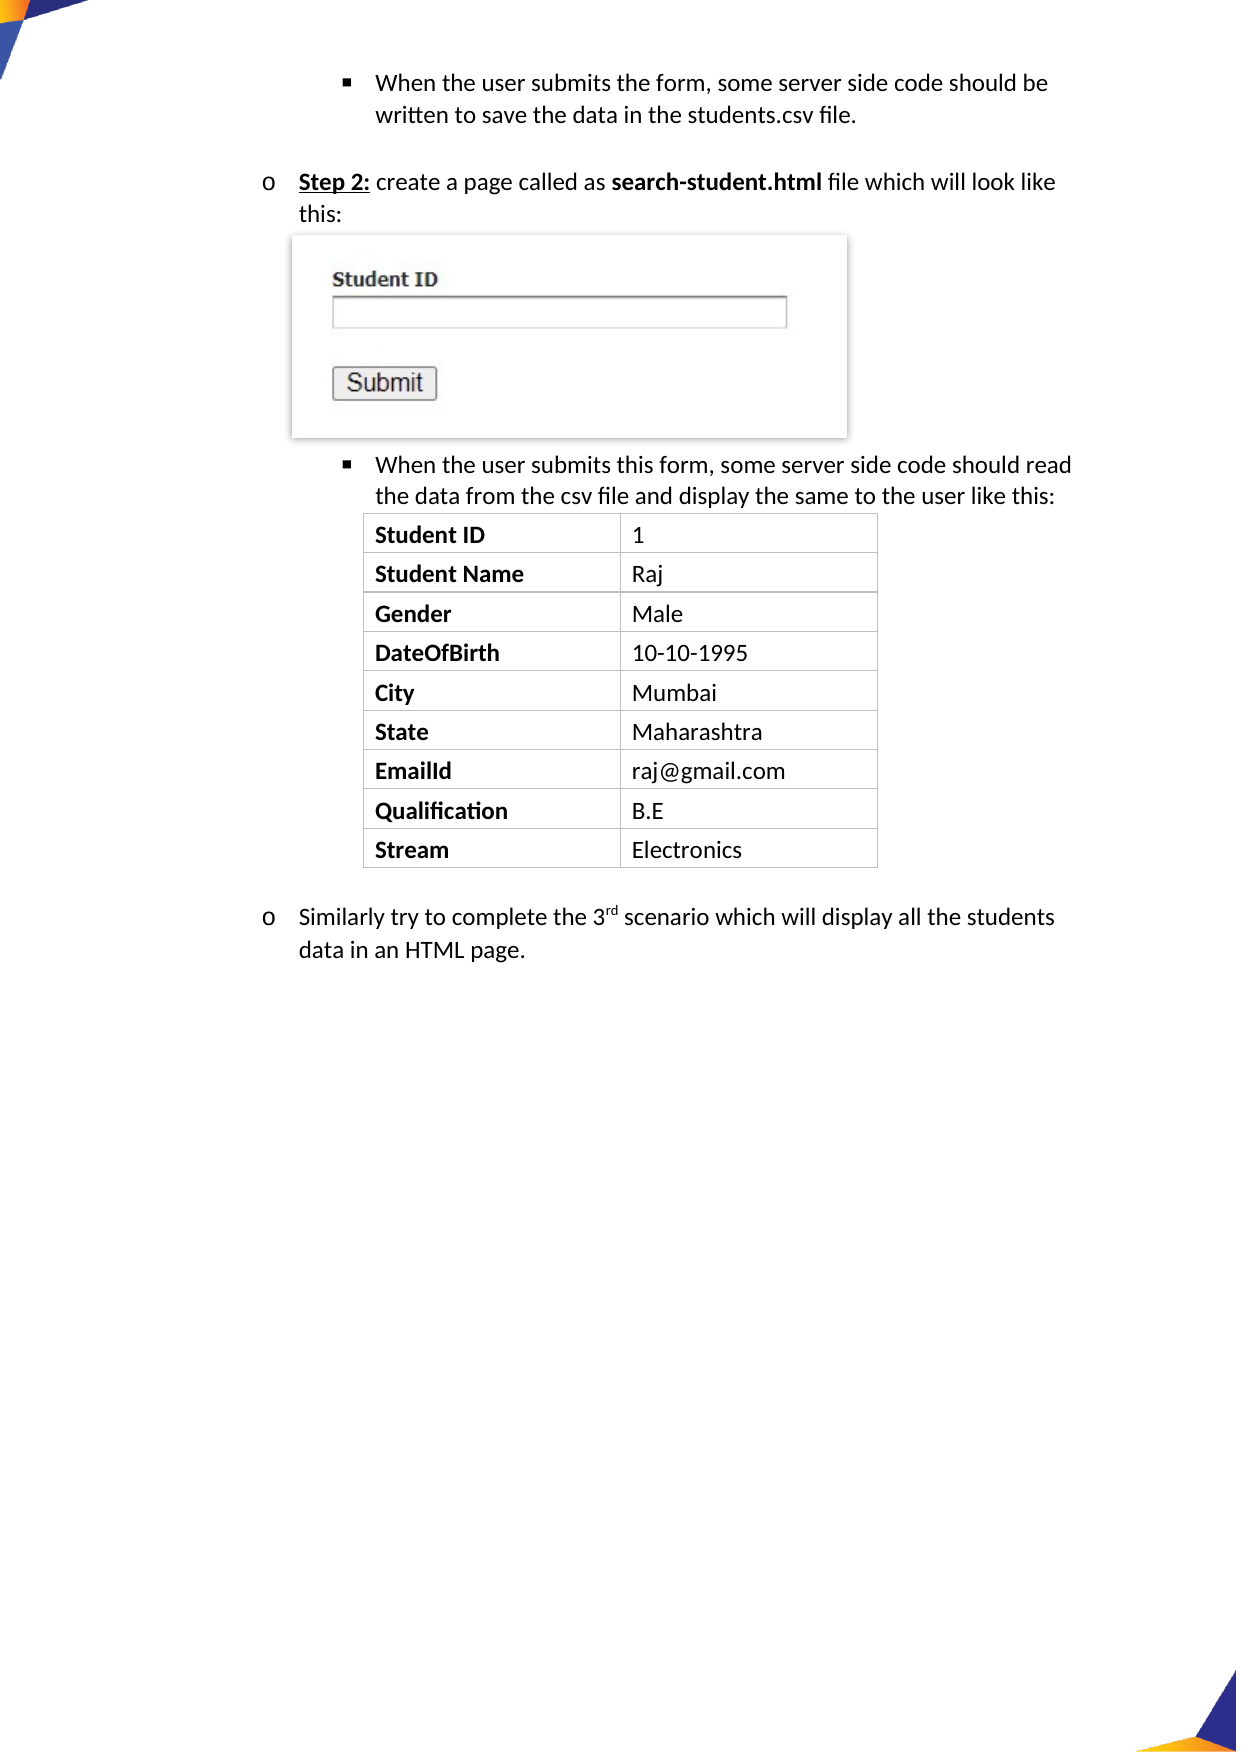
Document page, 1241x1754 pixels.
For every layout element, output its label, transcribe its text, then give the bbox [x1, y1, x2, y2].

table_cell Male [621, 593, 877, 631]
table_header 1 [621, 514, 877, 552]
table_header Student ID [364, 514, 620, 552]
table_cell DateOfBirth [364, 632, 620, 670]
table_cell raj@gmail.com [621, 750, 877, 788]
table_cell Electronics [621, 829, 877, 867]
table_cell B.E [621, 789, 877, 828]
table_cell City [364, 671, 620, 709]
table_cell State [364, 711, 620, 749]
table_cell Student Name [364, 553, 620, 591]
list Step 2: create a page called as search-student.html file which will look like this: [261, 166, 1099, 229]
list Similarly try to complete the 3rd scenario which will display all the students data in an HTML page. [261, 901, 1099, 964]
table_cell Raj [621, 553, 877, 591]
table_cell Maharashtra [621, 711, 877, 749]
table_cell Mumbai [621, 671, 877, 709]
table_cell EmailId [364, 750, 620, 788]
list When the user submits the form, some server side code should be written to save the data in the students.csv file. [337, 67, 1099, 129]
table_cell Stream [364, 829, 620, 867]
table_cell Gender [364, 593, 620, 631]
picture [1133, 1670, 1236, 1752]
picture [0, 0, 91, 80]
table_cell 10-10-1995 [621, 632, 877, 670]
picture [306, 249, 833, 423]
table_cell Qualification [364, 789, 620, 828]
list When the user submits this form, some server side code should read the data from the csv file and display the same to the user like this: [337, 449, 1099, 511]
